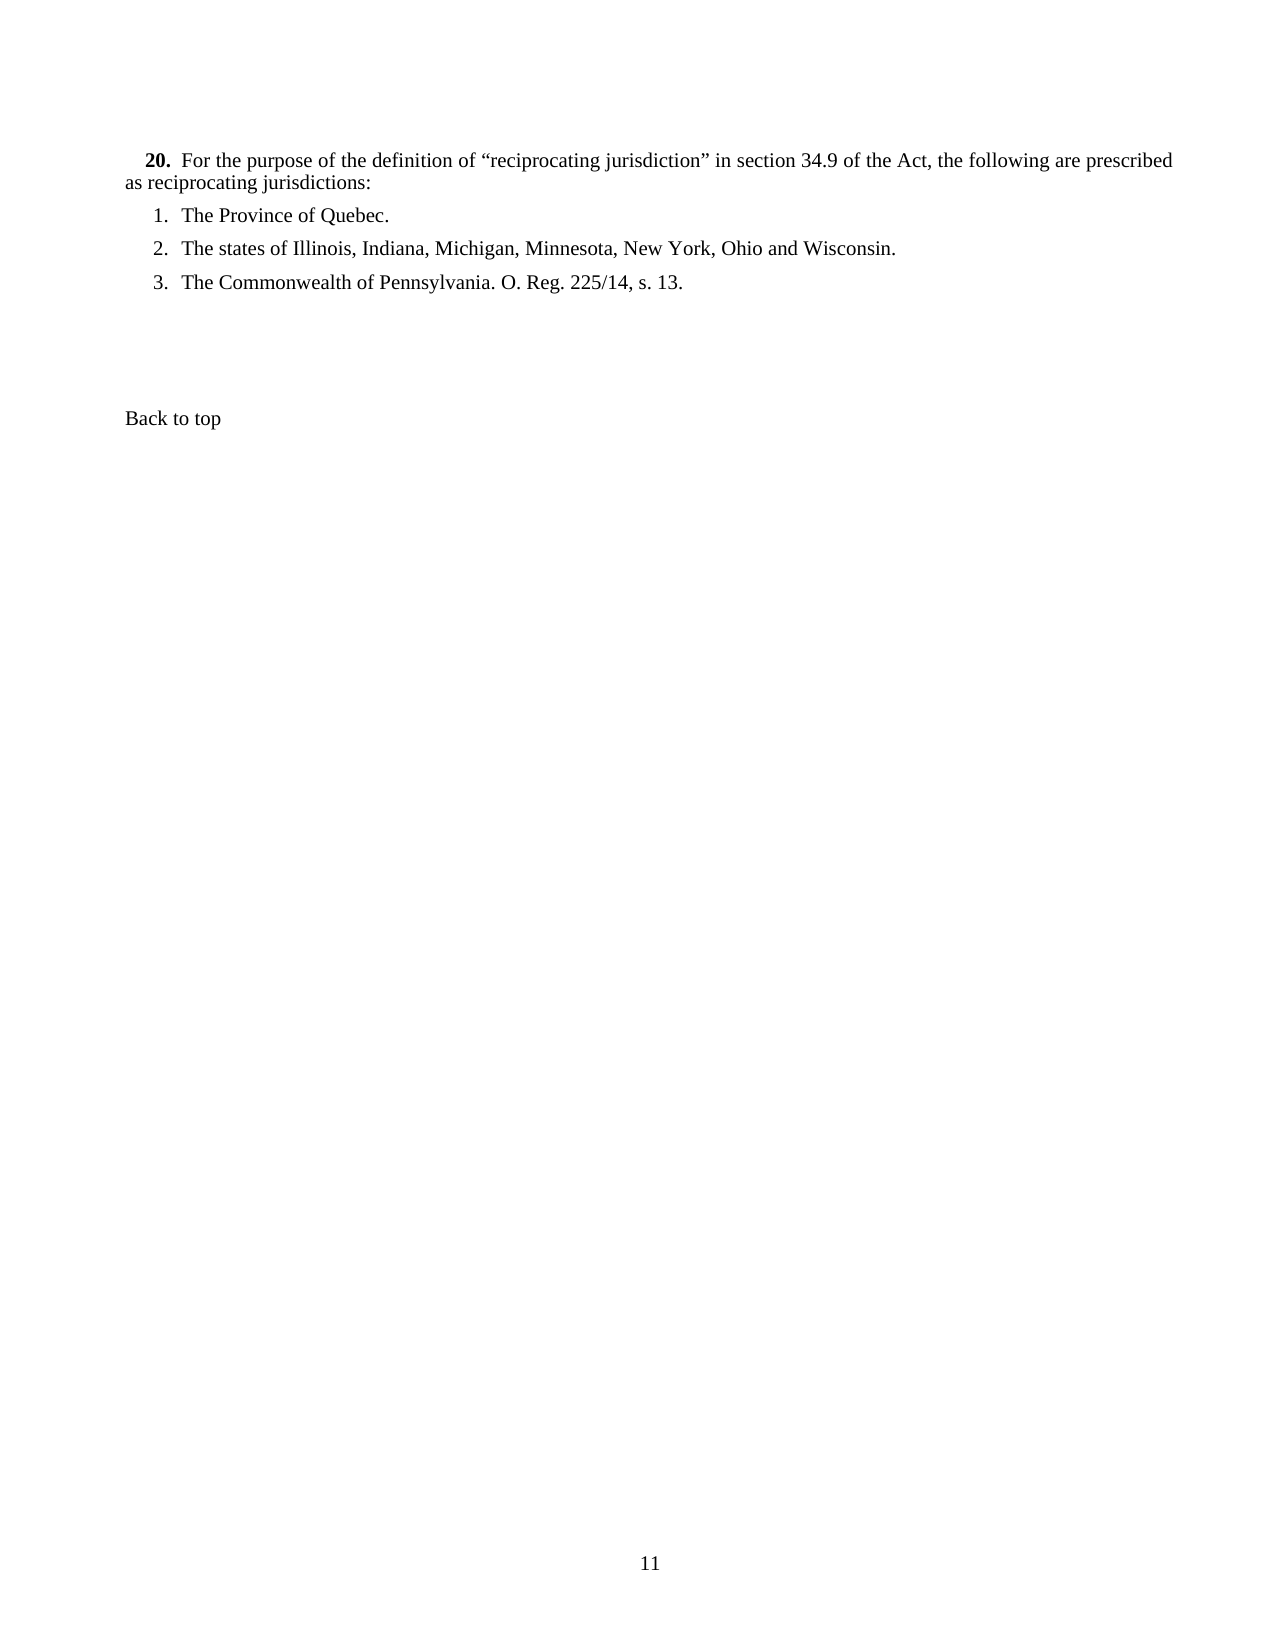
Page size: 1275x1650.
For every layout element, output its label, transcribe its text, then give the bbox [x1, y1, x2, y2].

text 1. The Province of Quebec. [125, 205, 1175, 227]
text 20. For the purpose of the definition of “reciprocating jurisdiction” in section 34.9 of the Act, the following are prescribed as reciprocating jurisdictions: [125, 150, 1175, 193]
text Back to top [125, 406, 1175, 430]
text 2. The states of Illinois, Indiana, Michigan, Minnesota, New York, Ohio and Wisconsin. [125, 238, 1175, 260]
text 3. The Commonwealth of Pennsylvania. O. Reg. 225/14, s. 13. [125, 272, 1175, 293]
